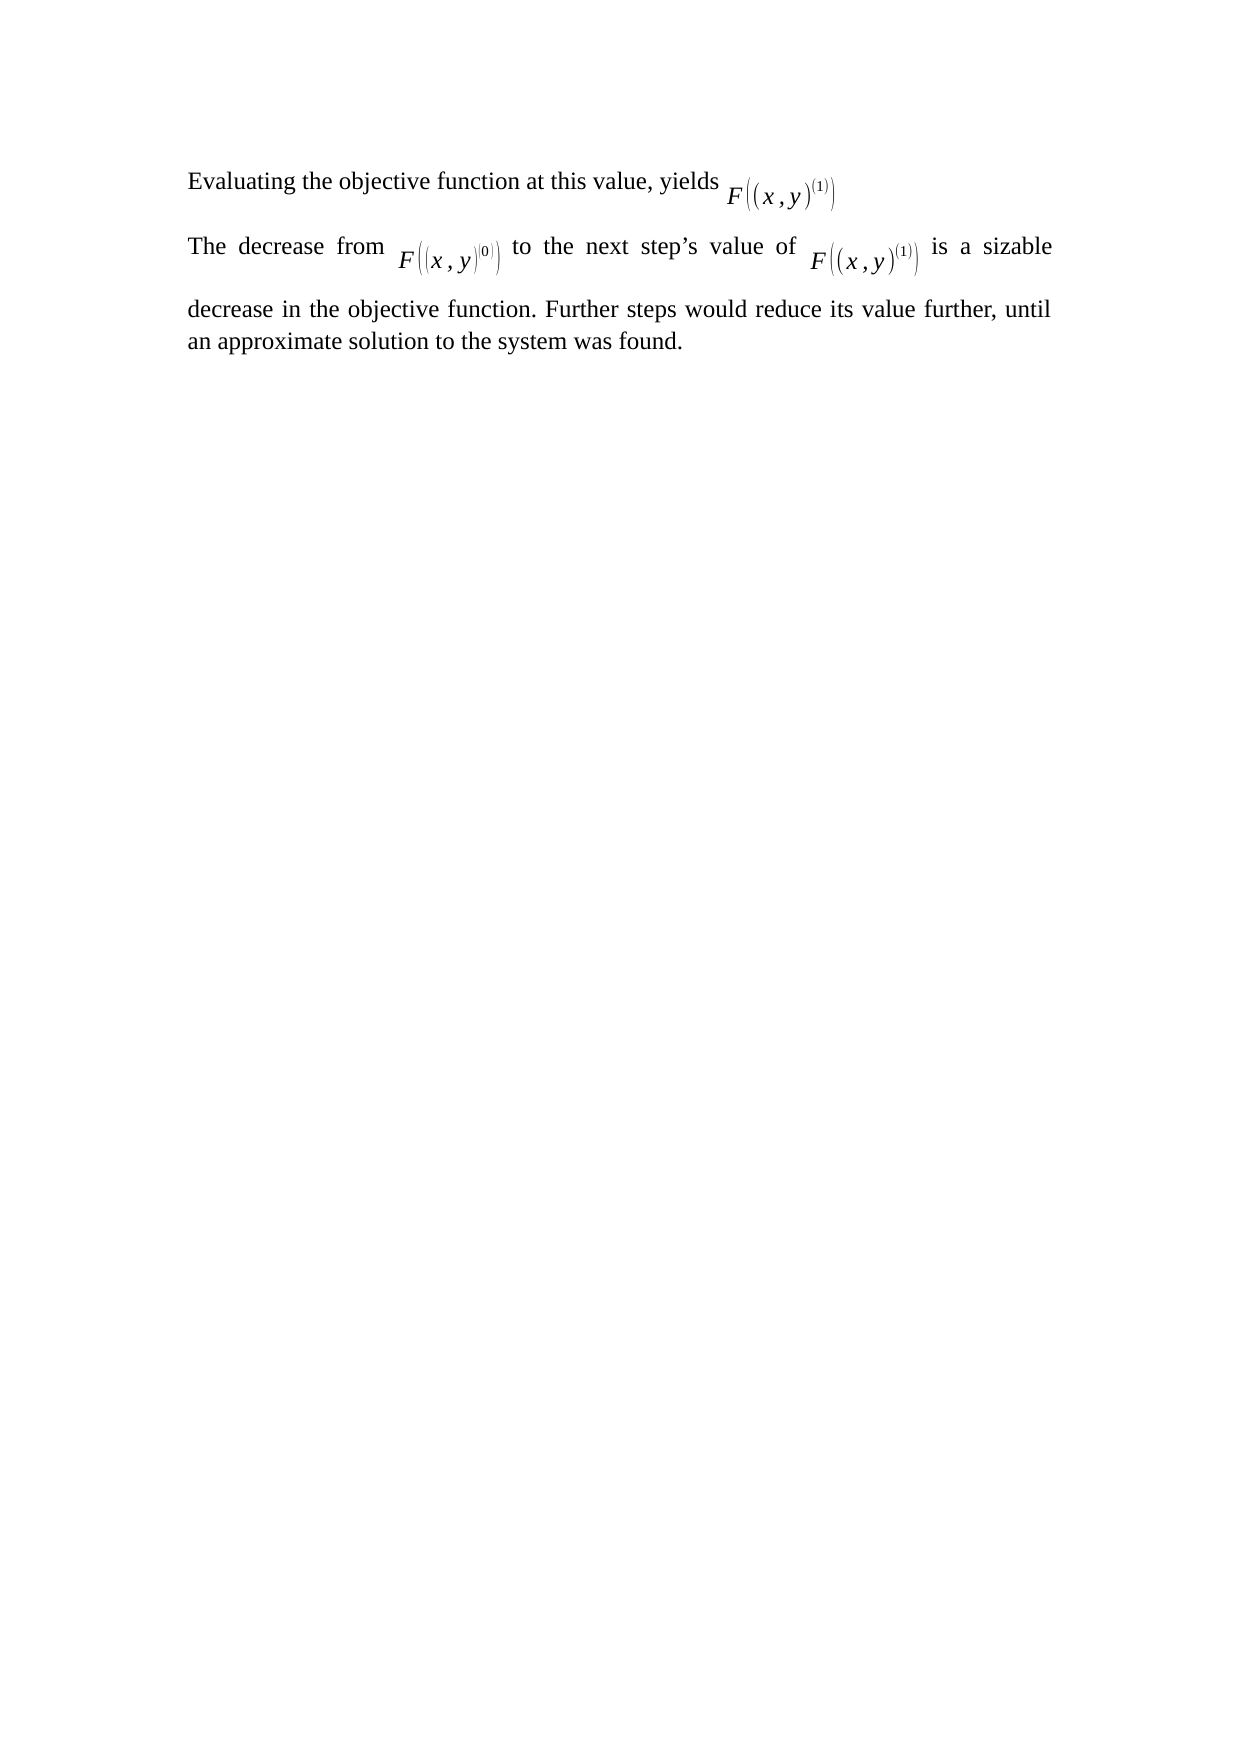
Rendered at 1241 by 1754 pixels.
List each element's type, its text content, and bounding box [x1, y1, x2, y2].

text The decrease from to the next step’s value of is a sizable decrease in the objective function. Further steps would reduce its value further, until an approximate solution to the system was found. [187, 227, 1053, 357]
text Evaluating the objective function at this value, yields [187, 162, 1053, 227]
